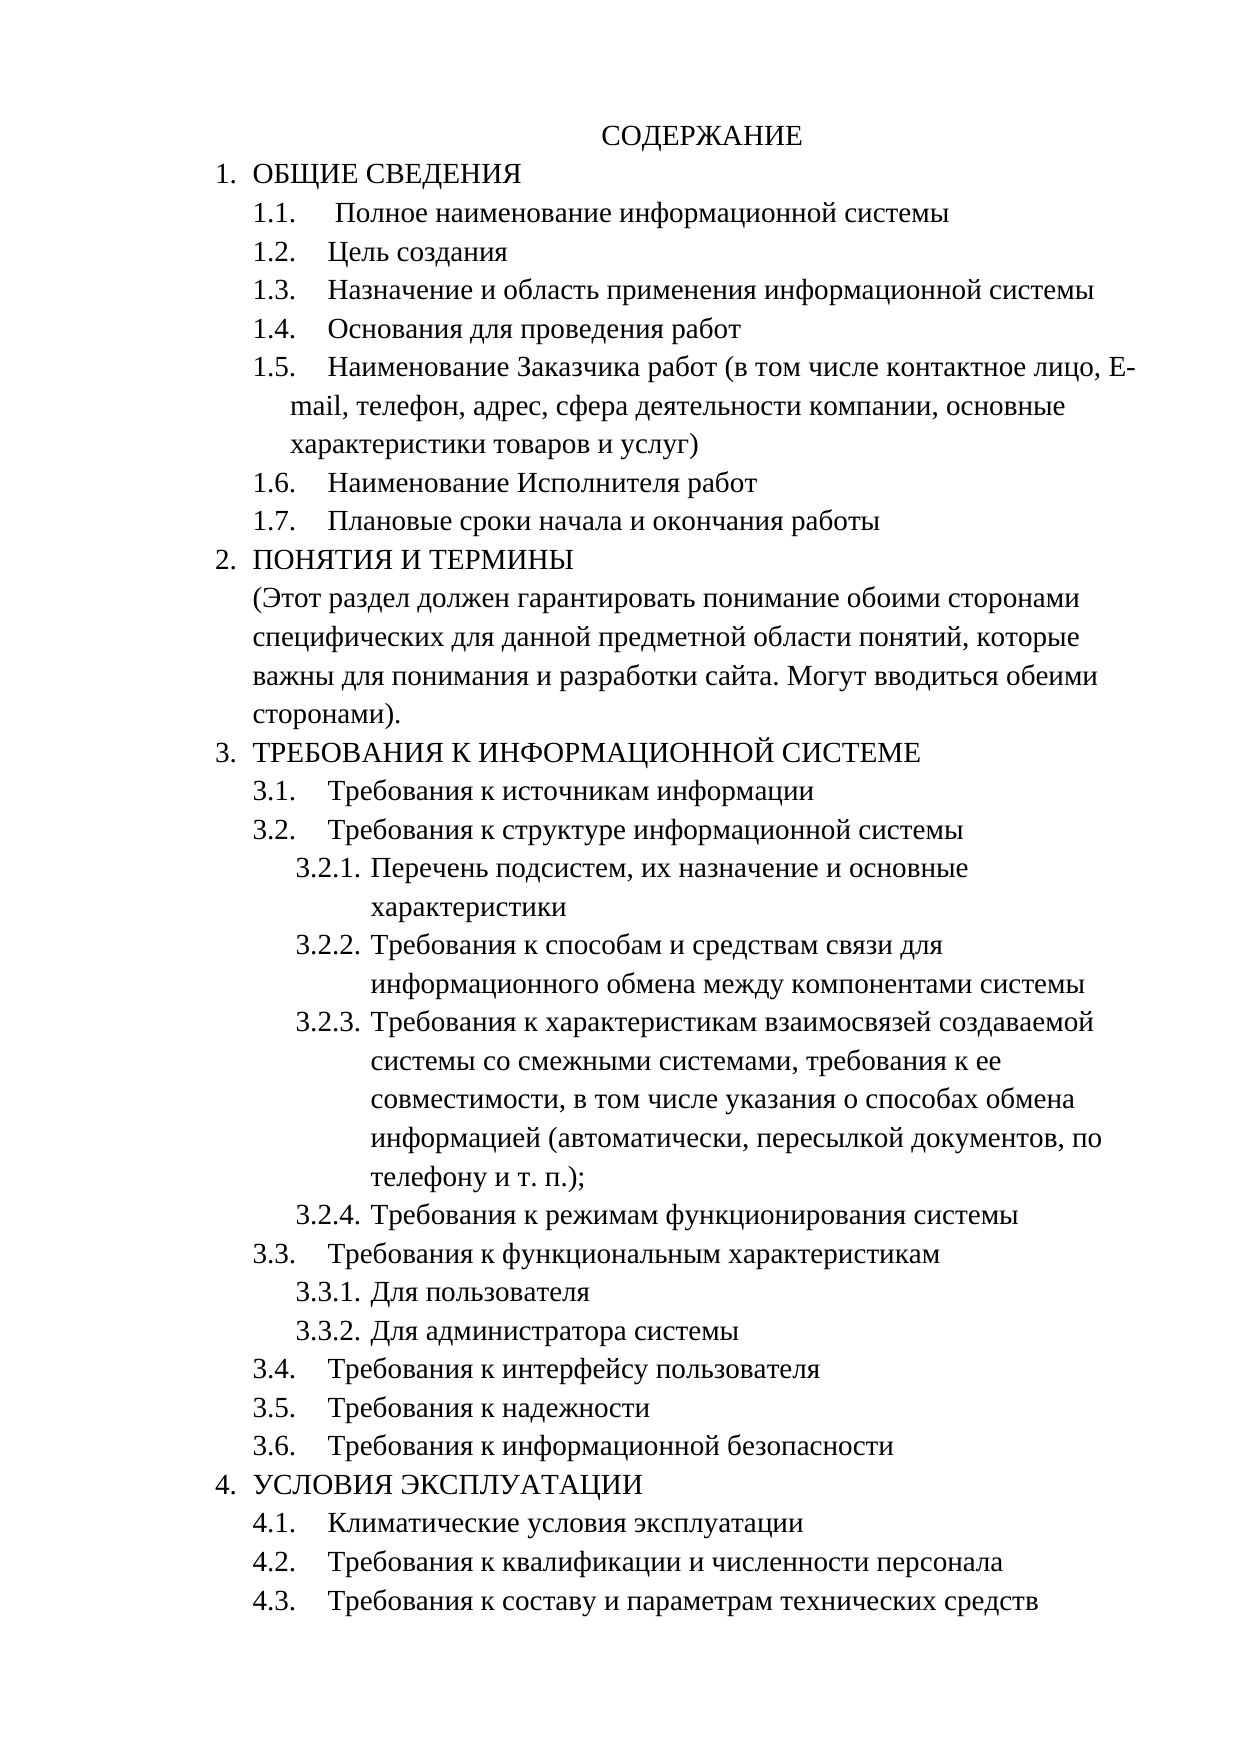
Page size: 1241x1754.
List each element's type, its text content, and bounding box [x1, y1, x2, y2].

list УСЛОВИЯ ЭКСПЛУАТАЦИИ [215, 1467, 1152, 1501]
list Требования к режимам функционирования системы [295, 1197, 1152, 1231]
list Для администратора системы [295, 1313, 1152, 1346]
list Полное наименование информационной системы [252, 195, 1152, 229]
list Требования к интерфейсу пользователя [252, 1351, 1152, 1385]
list ОБЩИЕ СВЕДЕНИЯ [215, 157, 1152, 190]
list Наименование Исполнителя работ [252, 465, 1152, 498]
list Наименование Заказчика работ (в том числе контактное лицо, E-mail, телефон, адрес, сфера деятельности компании, основные характеристики товаров и услуг) [252, 349, 1152, 460]
list ПОНЯТИЯ И ТЕРМИНЫ [215, 542, 1152, 576]
list Для пользователя [295, 1274, 1152, 1308]
list Основания для проведения работ [252, 311, 1152, 344]
text (Этот раздел должен гарантировать понимание обоими сторонами специфических для данной предметной области понятий, которые важны для понимания и разработки сайта. Могут вводиться обеими сторонами). [252, 581, 1152, 730]
list Требования к надежности [252, 1390, 1152, 1423]
list Требования к характеристикам взаимосвязей создаваемой системы со смежными системами, требования к ее совместимости, в том числе указания о способах обмена информацией (автоматически, пересылкой документов, по телефону и т. п.); [295, 1004, 1152, 1192]
list Требования к способам и средствам связи для информационного обмена между компонентами системы [295, 927, 1152, 999]
list Требования к источникам информации [252, 773, 1152, 807]
list Климатические условия эксплуатации [252, 1506, 1152, 1539]
list Требования к функциональным характеристикам [252, 1236, 1152, 1269]
list ТРЕБОВАНИЯ К ИНФОРМАЦИОННОЙ СИСТЕМЕ [215, 735, 1152, 768]
list Требования к квалификации и численности персонала [252, 1544, 1152, 1578]
list Перечень подсистем, их назначение и основные характеристики [295, 850, 1152, 922]
list Требования к составу и параметрам технических средств [252, 1583, 1152, 1616]
list Назначение и область применения информационной системы [252, 272, 1152, 306]
list Цель создания [252, 234, 1152, 267]
list Плановые сроки начала и окончания работы [252, 503, 1152, 537]
list Требования к информационной безопасности [252, 1428, 1152, 1462]
text СОДЕРЖАНИЕ [252, 118, 1152, 152]
list Требования к структуре информационной системы [252, 812, 1152, 845]
